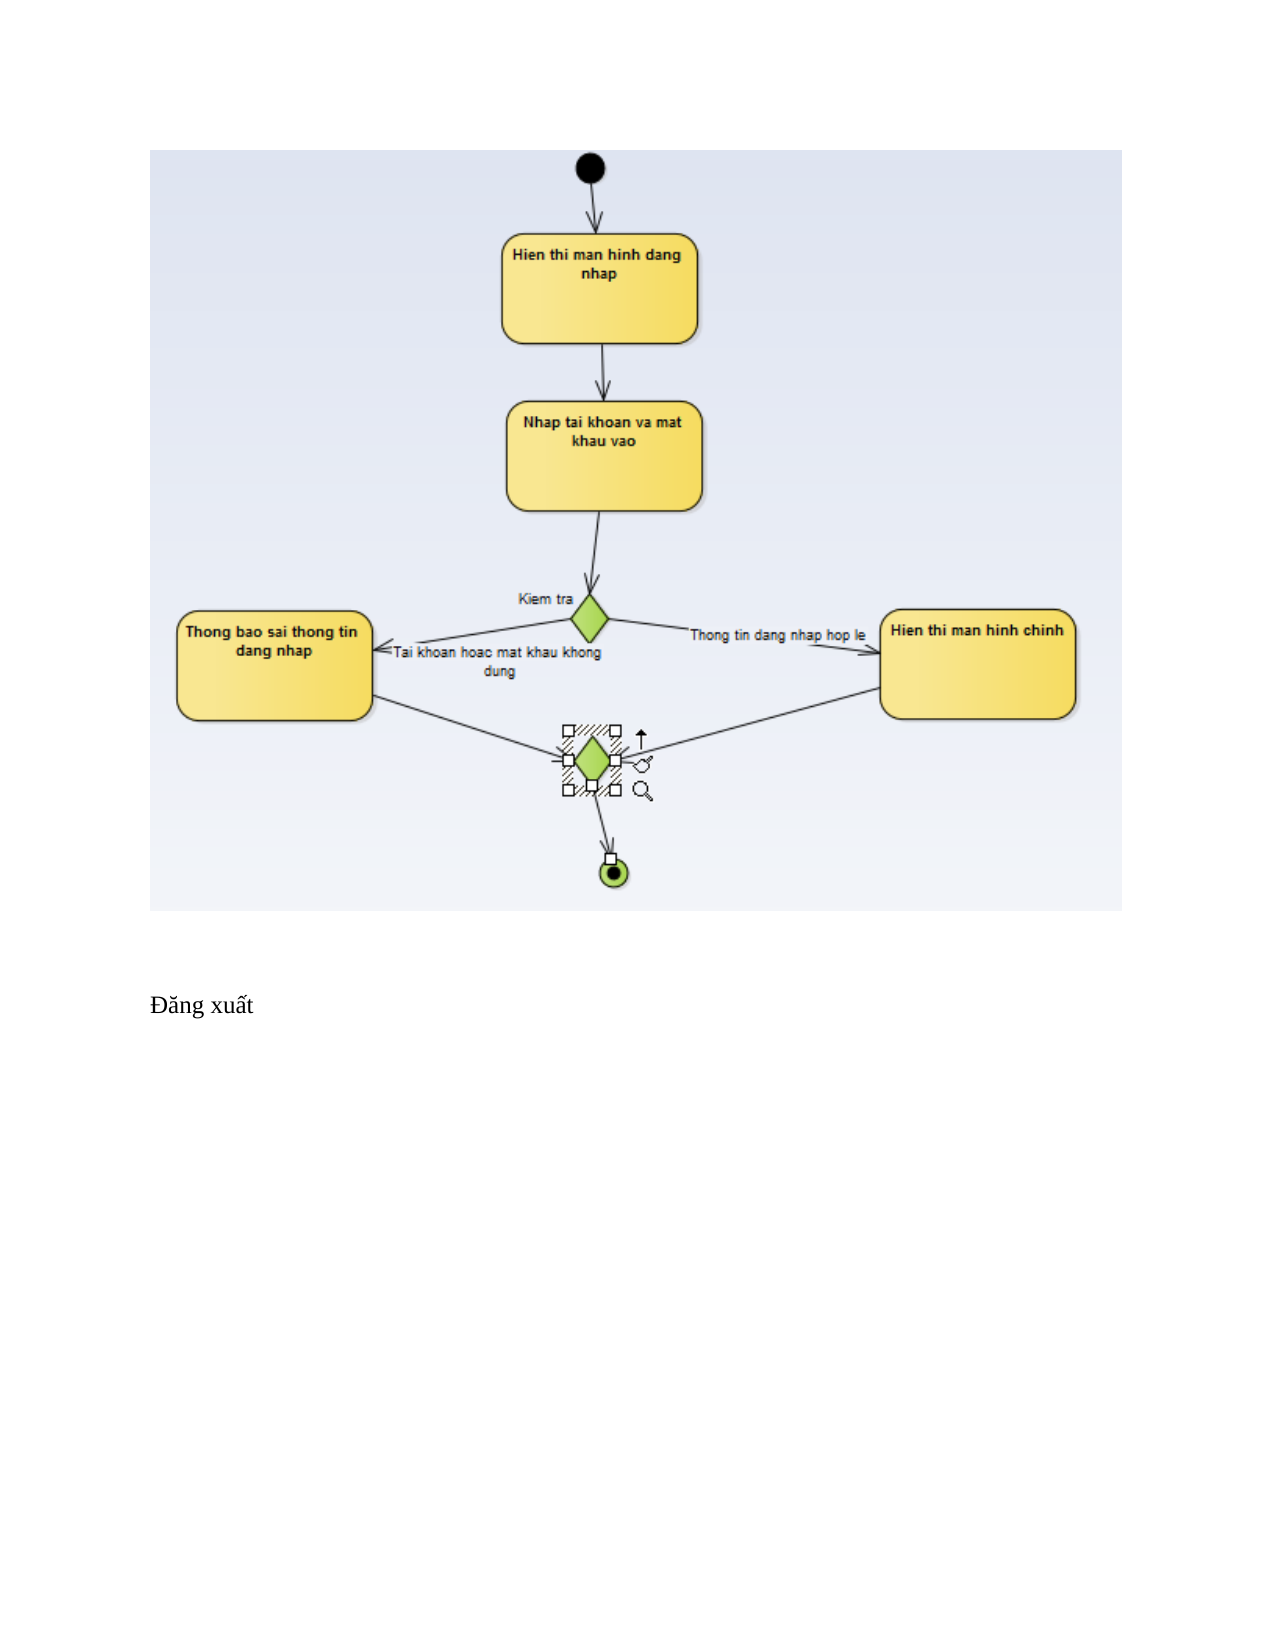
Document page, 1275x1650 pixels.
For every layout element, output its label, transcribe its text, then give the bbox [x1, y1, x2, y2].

text Đăng xuất [150, 990, 1125, 1018]
picture [150, 150, 1122, 911]
